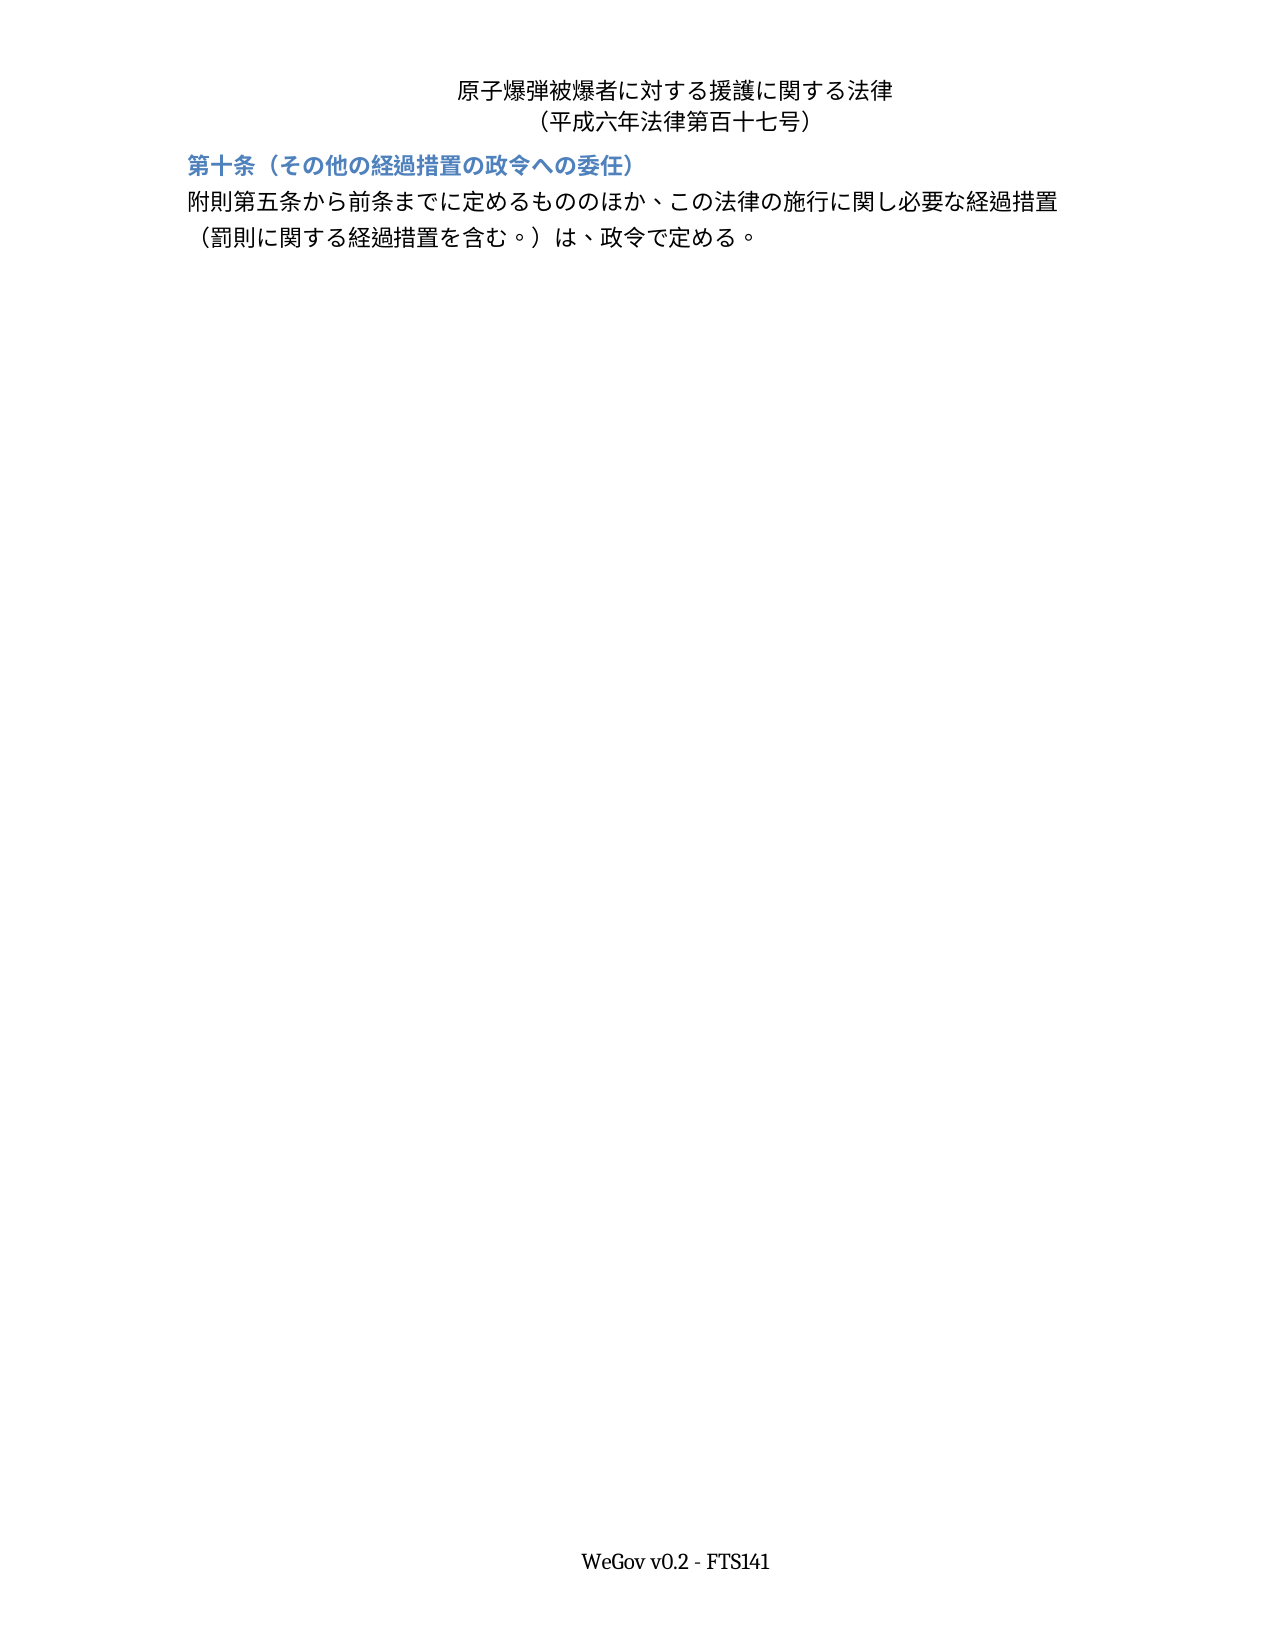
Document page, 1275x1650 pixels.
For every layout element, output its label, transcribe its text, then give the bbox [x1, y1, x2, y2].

text 附則第五条から前条までに定めるもののほか、この法律の施行に関し必要な経過措置（罰則に関する経過措置を含む。）は、政令で定める。 [187, 186, 1087, 253]
subtitle 第十条（その他の経過措置の政令への委任） [187, 150, 1087, 181]
